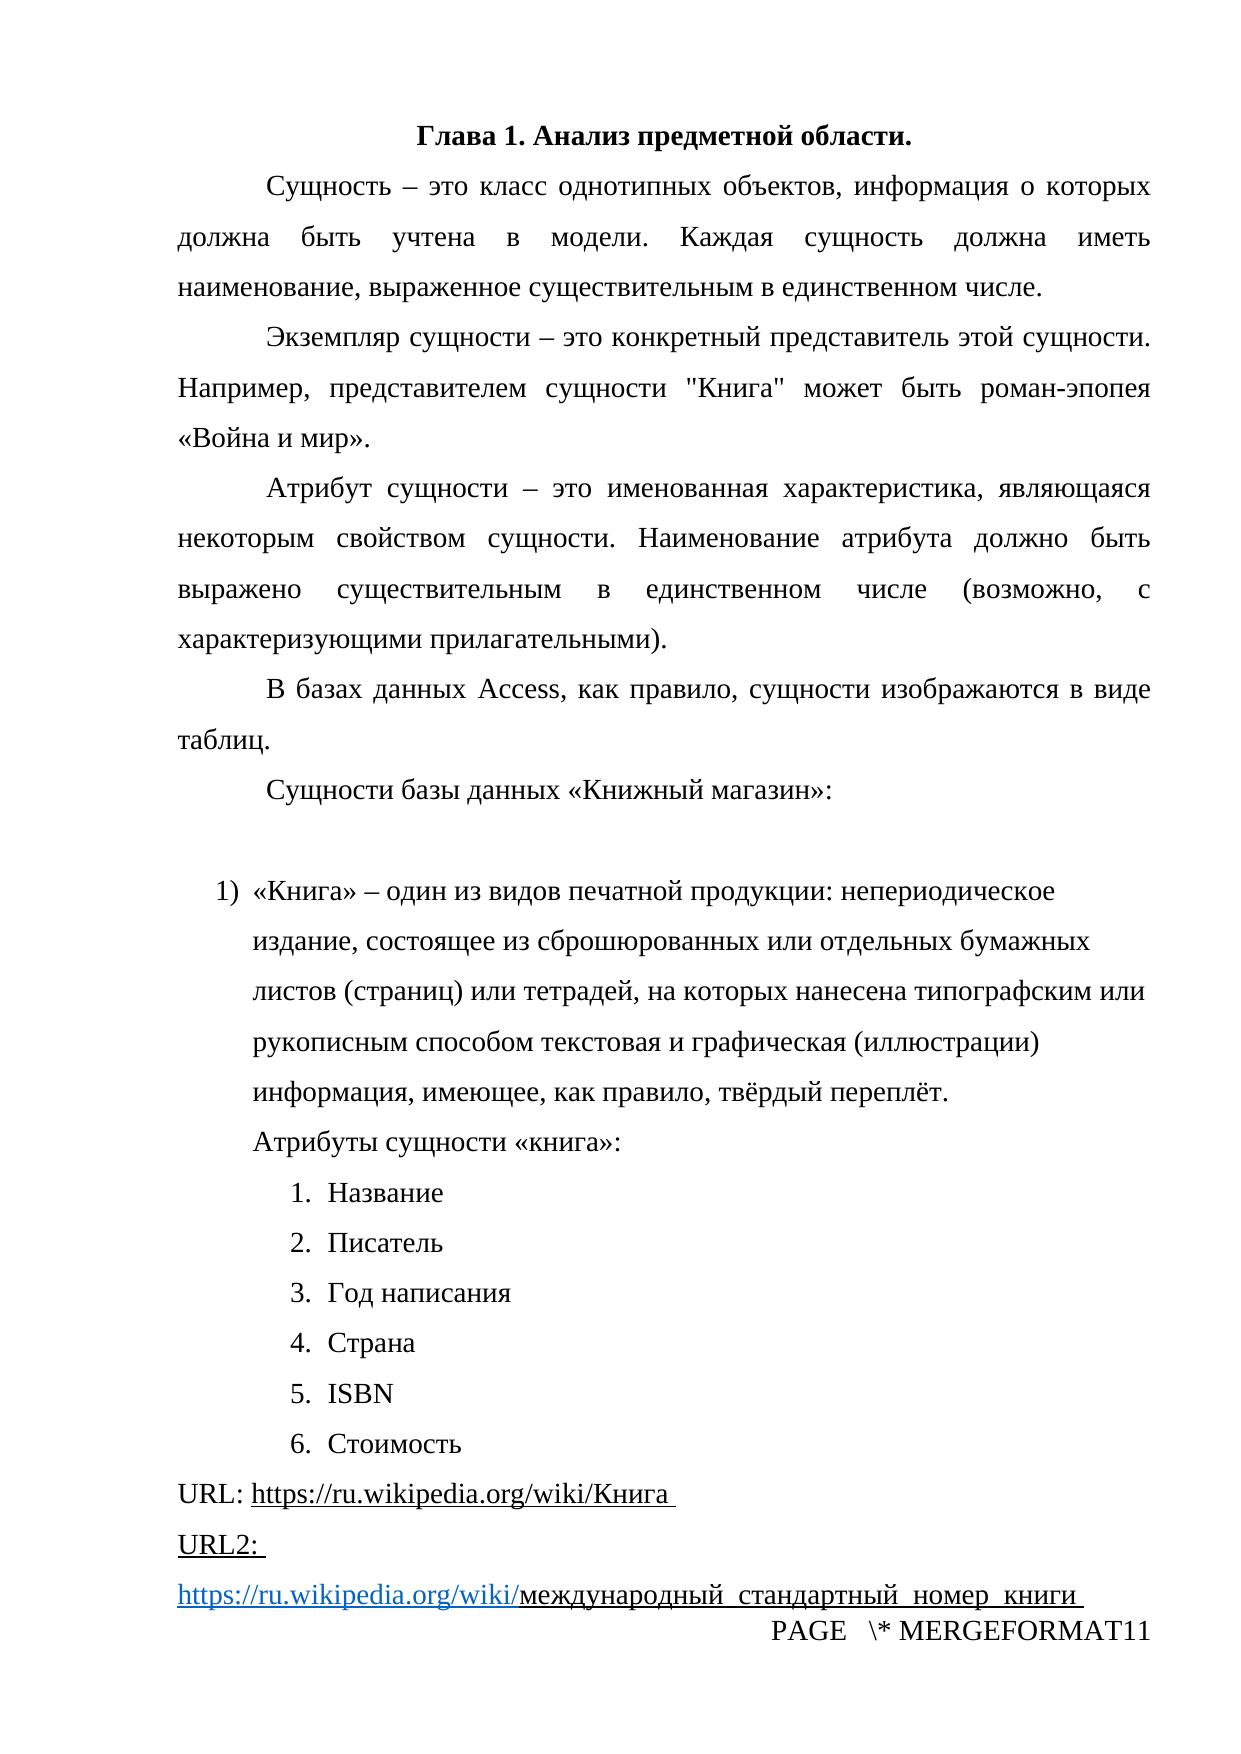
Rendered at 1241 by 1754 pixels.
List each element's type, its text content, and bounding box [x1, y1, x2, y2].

list «Книга» – один из видов печатной продукции: непериодическое издание, состоящее из сброшюрованных или отдельных бумажных листов (страниц) или тетрадей, на которых нанесена типографским или рукописным способом текстовая и графическая (иллюстрации) информация, имеющее, как правило, твёрдый переплёт. Атрибуты сущности «книга»: [215, 873, 1152, 1158]
list Год написания [290, 1275, 1152, 1309]
list Название [290, 1175, 1152, 1208]
text Глава 1. Анализ предметной области. [177, 118, 1152, 152]
list ISBN [290, 1376, 1152, 1409]
text URL: https://ru.wikipedia.org/wiki/Книга [177, 1477, 1152, 1510]
text Сущности базы данных «Книжный магазин»: [177, 772, 1152, 856]
text Сущность – это класс однотипных объектов, информация о которых должна быть учтена в модели. Каждая сущность должна иметь наименование, выраженное существительным в единственном числе. [177, 168, 1152, 303]
list Писатель [290, 1225, 1152, 1258]
text Атрибут сущности – это именованная характеристика, являющаяся некоторым свойством сущности. Наименование атрибута должно быть выражено существительным в единственном числе (возможно, с характеризующими прилагательными). [177, 470, 1152, 655]
text В базах данных Access, как правило, сущности изображаются в виде таблиц. [177, 672, 1152, 755]
text URL2: https://ru.wikipedia.org/wiki/международный_стандартный_номер_книги [177, 1527, 1152, 1611]
list Страна [290, 1326, 1152, 1359]
list Стоимость [290, 1426, 1152, 1460]
text Экземпляр сущности – это конкретный представитель этой сущности. Например, представителем сущности "Книга" может быть роман-эпопея «Война и мир». [177, 319, 1152, 453]
